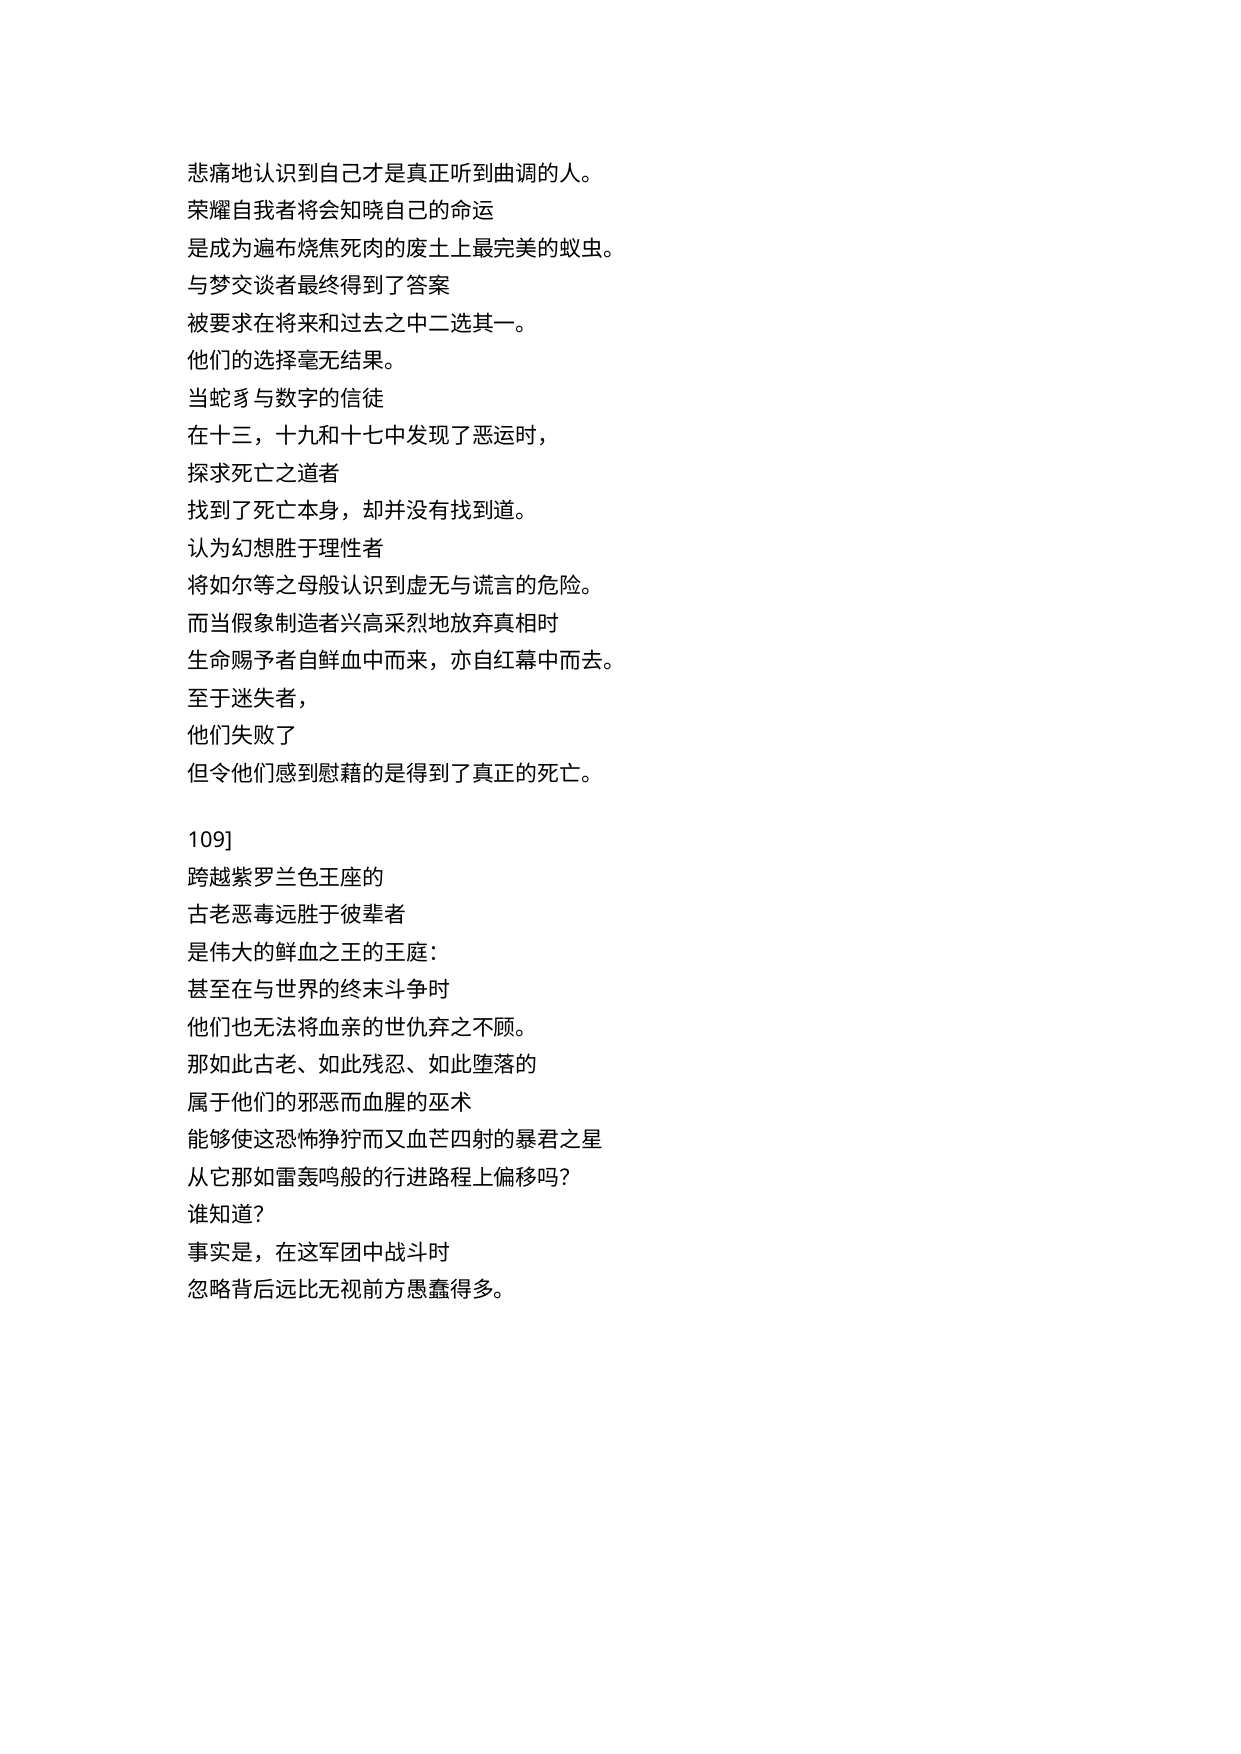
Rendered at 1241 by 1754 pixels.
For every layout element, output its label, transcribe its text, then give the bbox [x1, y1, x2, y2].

text 109] 跨越紫罗兰色王座的 古老恶毒远胜于彼辈者 是伟大的鲜血之王的王庭： 甚至在与世界的终末斗争时 他们也无法将血亲的世仇弃之不顾。 那如此古老、如此残忍、如此堕落的 属于他们的邪恶而血腥的巫术 能够使这恐怖狰狞而又血芒四射的暴君之星 从它那如雷轰鸣般的行进路程上偏移吗？ 谁知道？ 事实是，在这军团中战斗时 忽略背后远比无视前方愚蠢得多。 [187, 817, 1053, 1304]
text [187, 150, 1053, 787]
